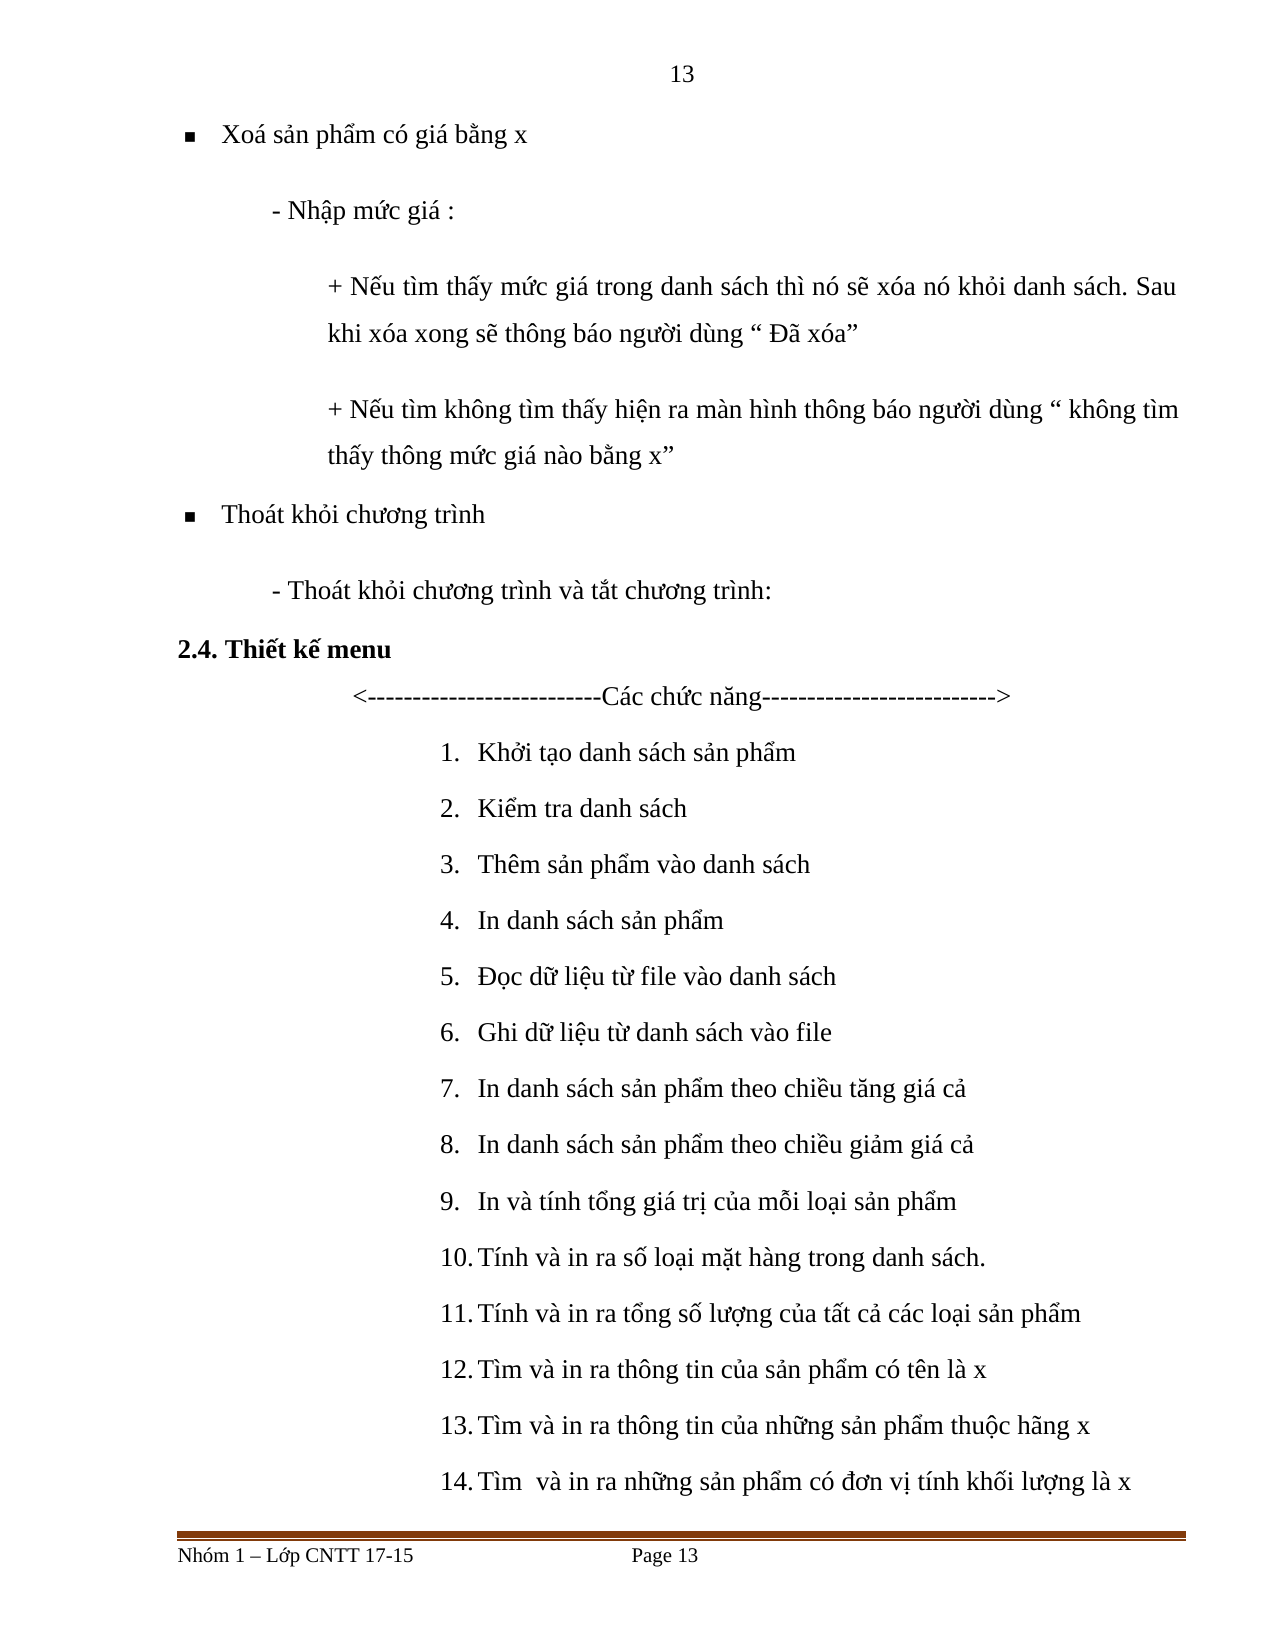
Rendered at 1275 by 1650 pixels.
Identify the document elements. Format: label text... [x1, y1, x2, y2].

text - Thoát khỏi chương trình và tắt chương trình: [177, 574, 1186, 606]
list Tìm và in ra thông tin của những sản phẩm thuộc hãng x [440, 1409, 1186, 1440]
list In danh sách sản phẩm theo chiều giảm giá cả [440, 1128, 1186, 1160]
list In danh sách sản phẩm theo chiều tăng giá cả [440, 1072, 1186, 1104]
list Đọc dữ liệu từ file vào danh sách [440, 960, 1186, 992]
list Khởi tạo danh sách sản phẩm [440, 736, 1186, 767]
text - Nhập mức giá : [177, 194, 1186, 226]
list Ghi dữ liệu từ danh sách vào file [440, 1016, 1186, 1048]
list Tính và in ra tổng số lượng của tất cả các loại sản phẩm [440, 1297, 1186, 1328]
text <--------------------------Các chức năng--------------------------> [177, 680, 1186, 711]
list In danh sách sản phẩm [440, 904, 1186, 936]
subtitle 2.4. Thiết kế menu [177, 633, 1186, 665]
list Xoá sản phẩm có giá bằng x [177, 118, 1186, 150]
list Thoát khỏi chương trình [177, 498, 1186, 530]
list Tính và in ra số loại mặt hàng trong danh sách. [440, 1241, 1186, 1272]
list Tìm và in ra thông tin của sản phẩm có tên là x [440, 1353, 1186, 1384]
list Tìm và in ra những sản phẩm có đơn vị tính khối lượng là x [440, 1465, 1186, 1496]
text + Nếu tìm thấy mức giá trong danh sách thì nó sẽ xóa nó khỏi danh sách. Sau khi xóa xong sẽ thông báo người dùng “ Đã xóa” [177, 270, 1186, 348]
list Kiểm tra danh sách [440, 792, 1186, 823]
list Thêm sản phẩm vào danh sách [440, 848, 1186, 879]
text + Nếu tìm không tìm thấy hiện ra màn hình thông báo người dùng “ không tìm thấy thông mức giá nào bằng x” [177, 393, 1186, 471]
list In và tính tổng giá trị của mỗi loại sản phẩm [440, 1184, 1186, 1216]
